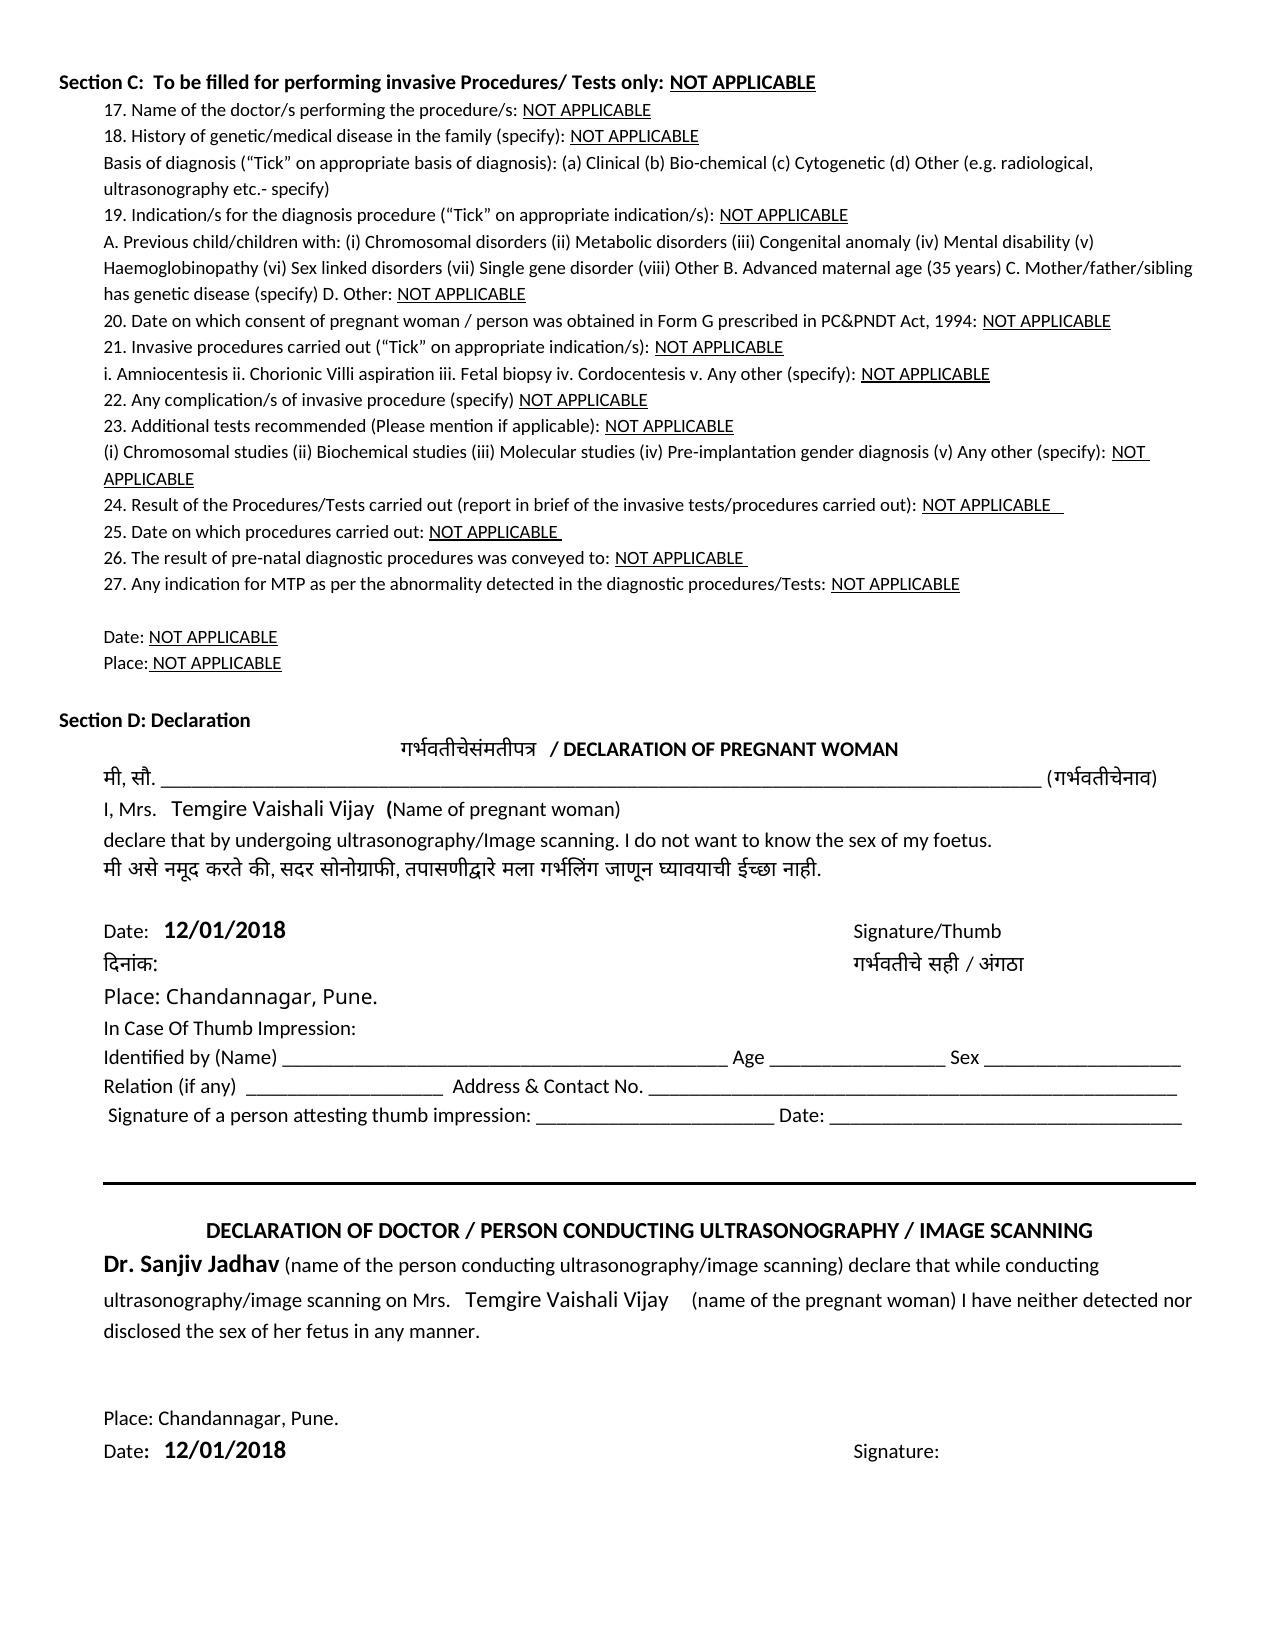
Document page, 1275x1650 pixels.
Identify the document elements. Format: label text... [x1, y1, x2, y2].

text i. Amniocentesis ii. Chorionic Villi aspiration iii. Fetal biopsy iv. Cordocentesis v. Any other (specify): NOT APPLICABLE [103, 362, 1196, 384]
text 25. Date on which procedures carried out: NOT APPLICABLE [103, 520, 1196, 543]
text 24. Result of the Procedures/Tests carried out (report in brief of the invasive tests/procedures carried out): NOT APPLICABLE [103, 493, 1196, 516]
text Basis of diagnosis (“Tick” on appropriate basis of diagnosis): (a) Clinical (b) Bio-chemical (c) Cytogenetic (d) Other (e.g. radiological, ultrasonography etc.- specify) [103, 151, 1196, 200]
text गर्भवतीचेसंमतीपत्र / DECLARATION OF PREGNANT WOMAN [103, 736, 1196, 762]
text Section C: To be filled for performing invasive Procedures/ Tests only: NOT APPLICABLE [0, 69, 1275, 94]
text Dr. Sanjiv Jadhav (name of the person conducting ultrasonography/image scanning) declare that while conducting ultrasonography/image scanning on Mrs. (name of the pregnant woman) I have neither detected nor disclosed the sex of her fetus in any manner. [103, 1248, 1196, 1343]
text 26. The result of pre-natal diagnostic procedures was conveyed to: NOT APPLICABLE [103, 546, 1196, 569]
text Date: NOT APPLICABLE [103, 625, 1196, 648]
text I, Mrs. (Name of pregnant woman) [103, 794, 1196, 823]
text Section D: Declaration [59, 707, 1196, 732]
text 17. Name of the doctor/s performing the procedure/s: NOT APPLICABLE [103, 98, 1196, 121]
text Signature of a person attesting thumb impression: _______________________ Date: __________________________________ [103, 1102, 1196, 1182]
text दिनांक: गर्भवतीचे सही / अंगठा [103, 949, 1196, 978]
text DECLARATION OF DOCTOR / PERSON CONDUCTING ULTRASONOGRAPHY / IMAGE SCANNING [103, 1216, 1196, 1244]
text 19. Indication/s for the diagnosis procedure (“Tick” on appropriate indication/s): NOT APPLICABLE [103, 203, 1196, 226]
text 21. Invasive procedures carried out (“Tick” on appropriate indication/s): NOT APPLICABLE [103, 335, 1196, 358]
text declare that by undergoing ultrasonography/Image scanning. I do not want to know the sex of my foetus. [103, 827, 1196, 852]
text In Case Of Thumb Impression: [103, 1015, 1196, 1040]
text Date: Signature/Thumb [103, 914, 1196, 945]
text A. Previous child/children with: (i) Chromosomal disorders (ii) Metabolic disorders (iii) Congenital anomaly (iv) Mental disability (v) Haemoglobinopathy (vi) Sex linked disorders (vii) Single gene disorder (viii) Other B. Advanced maternal age (35 years) C. Mother/father/sibling has genetic disease (specify) D. Other: NOT APPLICABLE [103, 230, 1196, 306]
text Place: Chandannagar, Pune. [103, 1405, 1196, 1430]
text 18. History of genetic/medical disease in the family (specify): NOT APPLICABLE [103, 124, 1196, 147]
text Place: Chandannagar, Pune. [103, 982, 1196, 1011]
text Date: Signature: [103, 1434, 1196, 1464]
text 22. Any complication/s of invasive procedure (specify) NOT APPLICABLE [103, 388, 1196, 411]
text Relation (if any) ___________________ Address & Contact No. ___________________________________________________ [103, 1073, 1196, 1098]
text 23. Additional tests recommended (Please mention if applicable): NOT APPLICABLE [103, 414, 1196, 437]
text (i) Chromosomal studies (ii) Biochemical studies (iii) Molecular studies (iv) Pre-implantation gender diagnosis (v) Any other (specify): NOT APPLICABLE [103, 441, 1196, 490]
text Place: NOT APPLICABLE [103, 652, 1196, 674]
text 20. Date on which consent of pregnant woman / person was obtained in Form G prescribed in PC&PNDT Act, 1994: NOT APPLICABLE [103, 309, 1196, 332]
text Identified by (Name) ___________________________________________ Age _________________ Sex ___________________ [103, 1044, 1196, 1069]
text मी असे नमूद करते की, सदर सोनोग्राफी, तपासणीद्वारे मला गर्भलिंग जाणून घ्यावयाची ईच्छा नाही. [103, 856, 1196, 882]
text 27. Any indication for MTP as per the abnormality detected in the diagnostic procedures/Tests: NOT APPLICABLE [103, 572, 1196, 595]
text मी, सौ. _____________________________________________________________________________________ (गर्भवतीचेनाव) [103, 765, 1196, 791]
